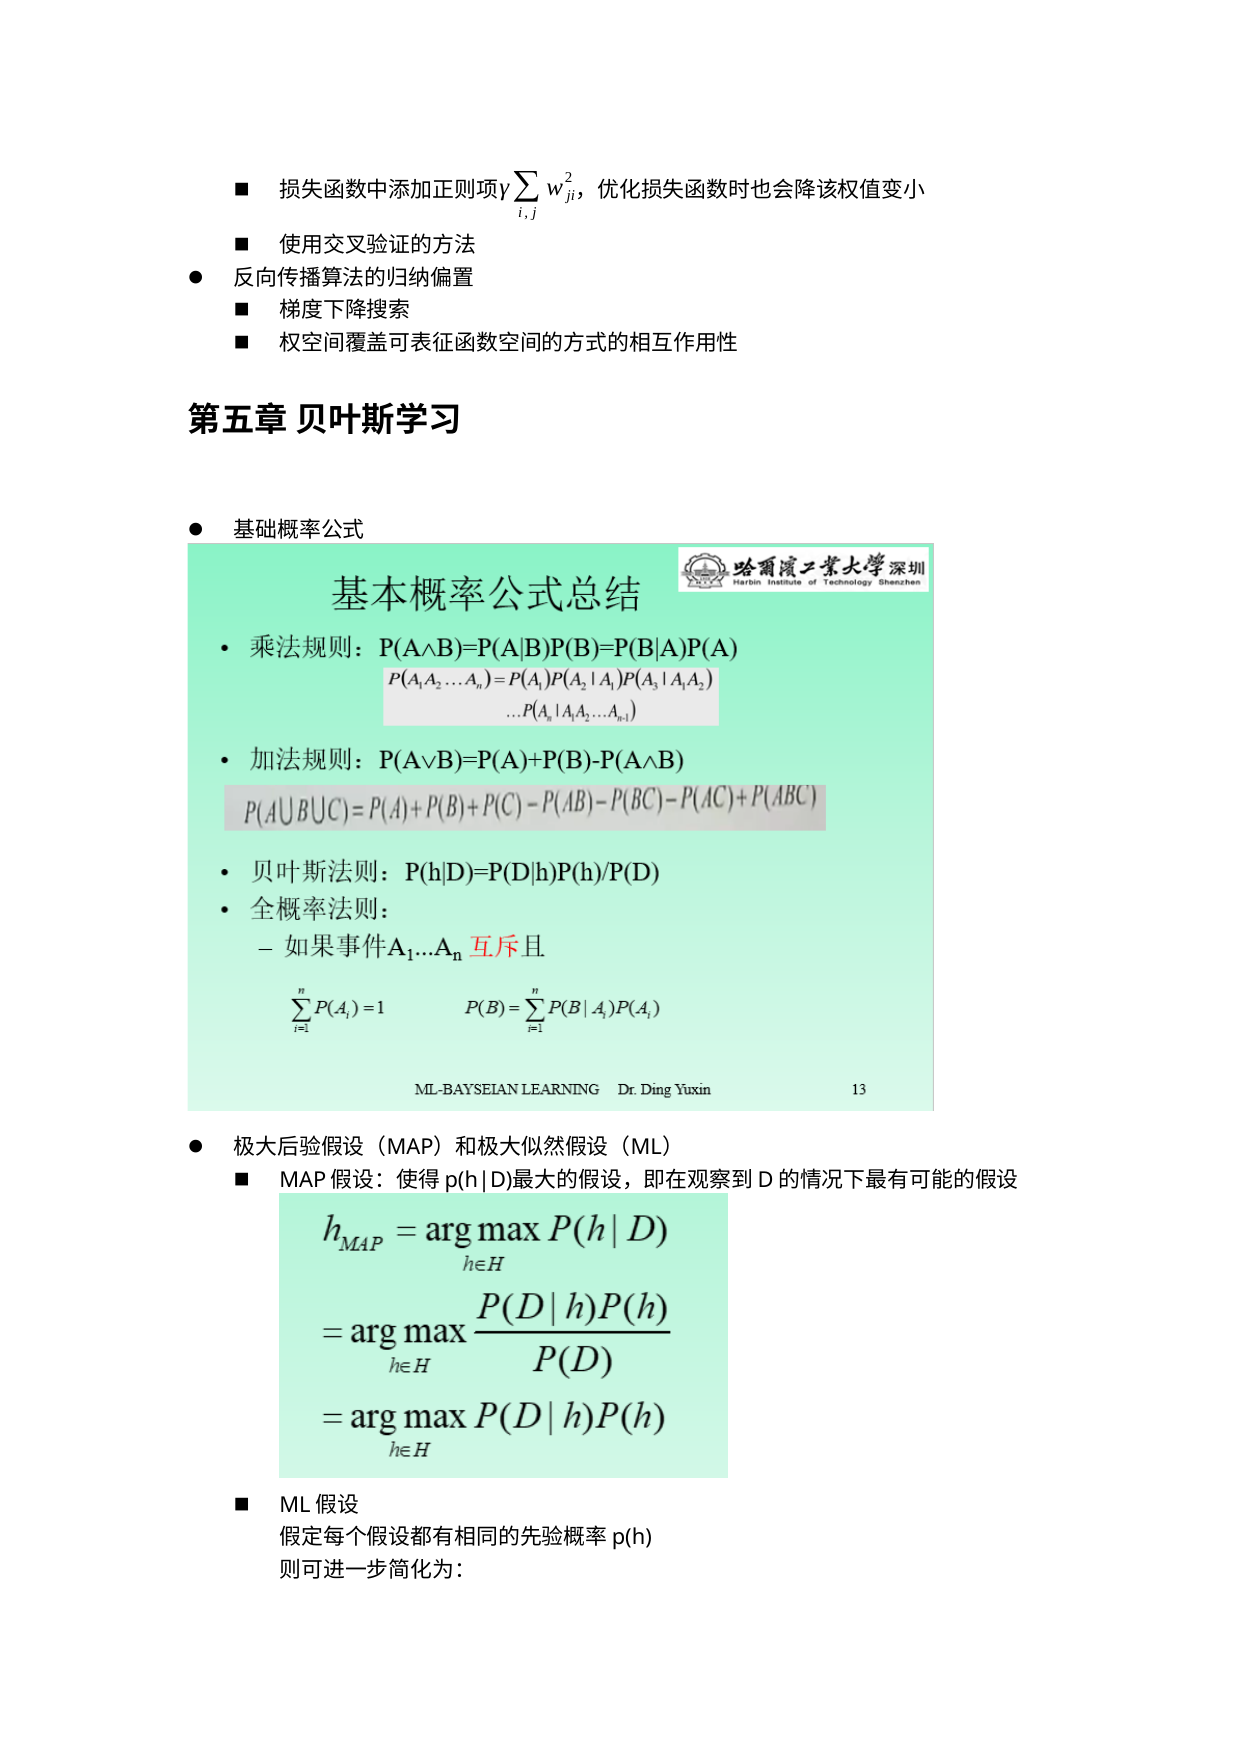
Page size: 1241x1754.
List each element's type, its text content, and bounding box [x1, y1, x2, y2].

list MAP假设：使得p(h|D)最大的假设，即在观察到D的情况下最有可能的假设 [233, 1161, 1053, 1194]
list 梯度下降搜索 [233, 292, 1053, 324]
list ML假设 [233, 1486, 1053, 1519]
list 假定每个假设都有相同的先验概率p(h) [279, 1519, 1053, 1551]
picture [279, 1193, 728, 1478]
subtitle 第五章 贝叶斯学习 [187, 384, 1053, 449]
list 损失函数中添加正则项，优化损失函数时也会降该权值变小 [233, 162, 1053, 227]
list 使用交叉验证的方法 [233, 227, 1053, 259]
list 基础概率公式 [187, 511, 1053, 544]
list 反向传播算法的归纳偏置 [187, 259, 1053, 292]
list 权空间覆盖可表征函数空间的方式的相互作用性 [233, 324, 1053, 357]
picture [187, 543, 934, 1111]
list 则可进一步简化为： [279, 1551, 1053, 1584]
list 极大后验假设（MAP）和极大似然假设（ML） [187, 1129, 1053, 1161]
